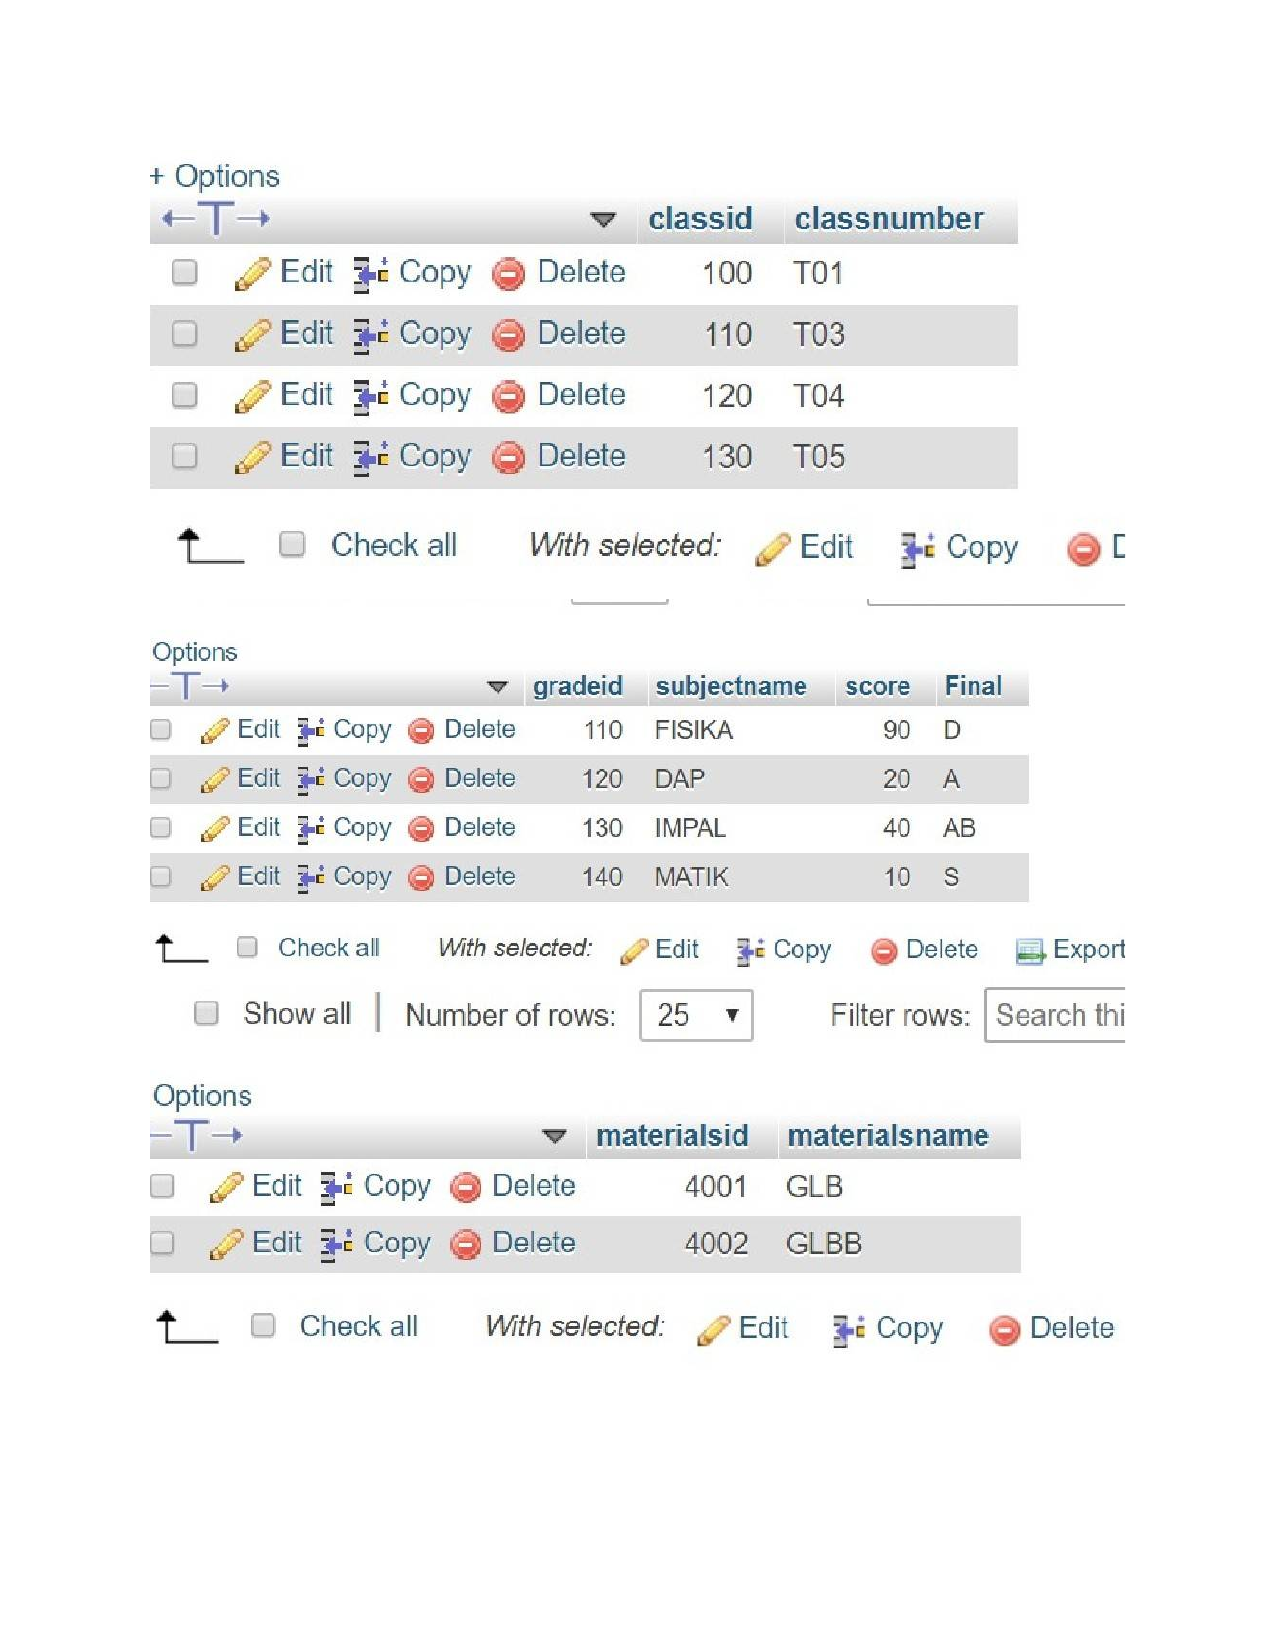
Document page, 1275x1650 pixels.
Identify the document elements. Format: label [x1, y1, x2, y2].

picture [150, 977, 1125, 1396]
picture [150, 599, 1125, 975]
picture [150, 150, 1125, 598]
